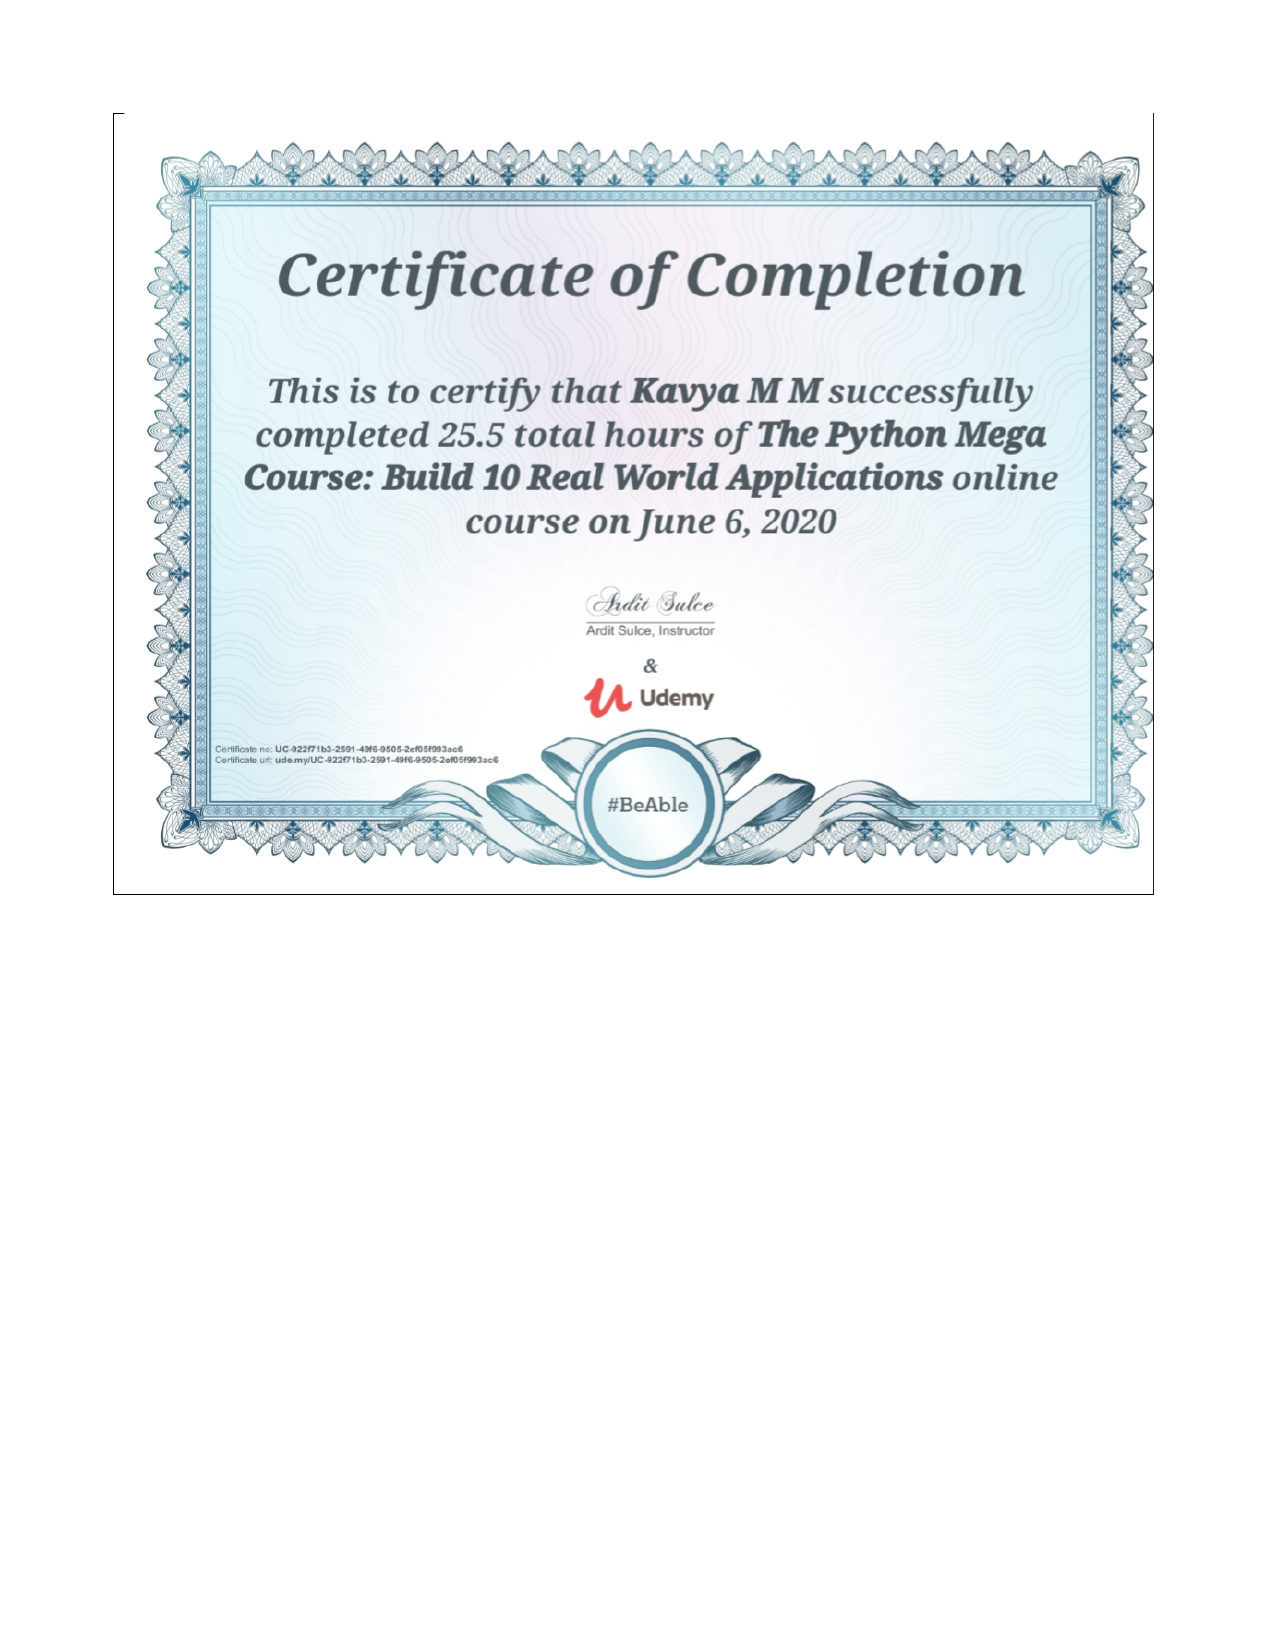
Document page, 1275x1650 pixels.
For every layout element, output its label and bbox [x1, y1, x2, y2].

picture [124, 113, 1154, 894]
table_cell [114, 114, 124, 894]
